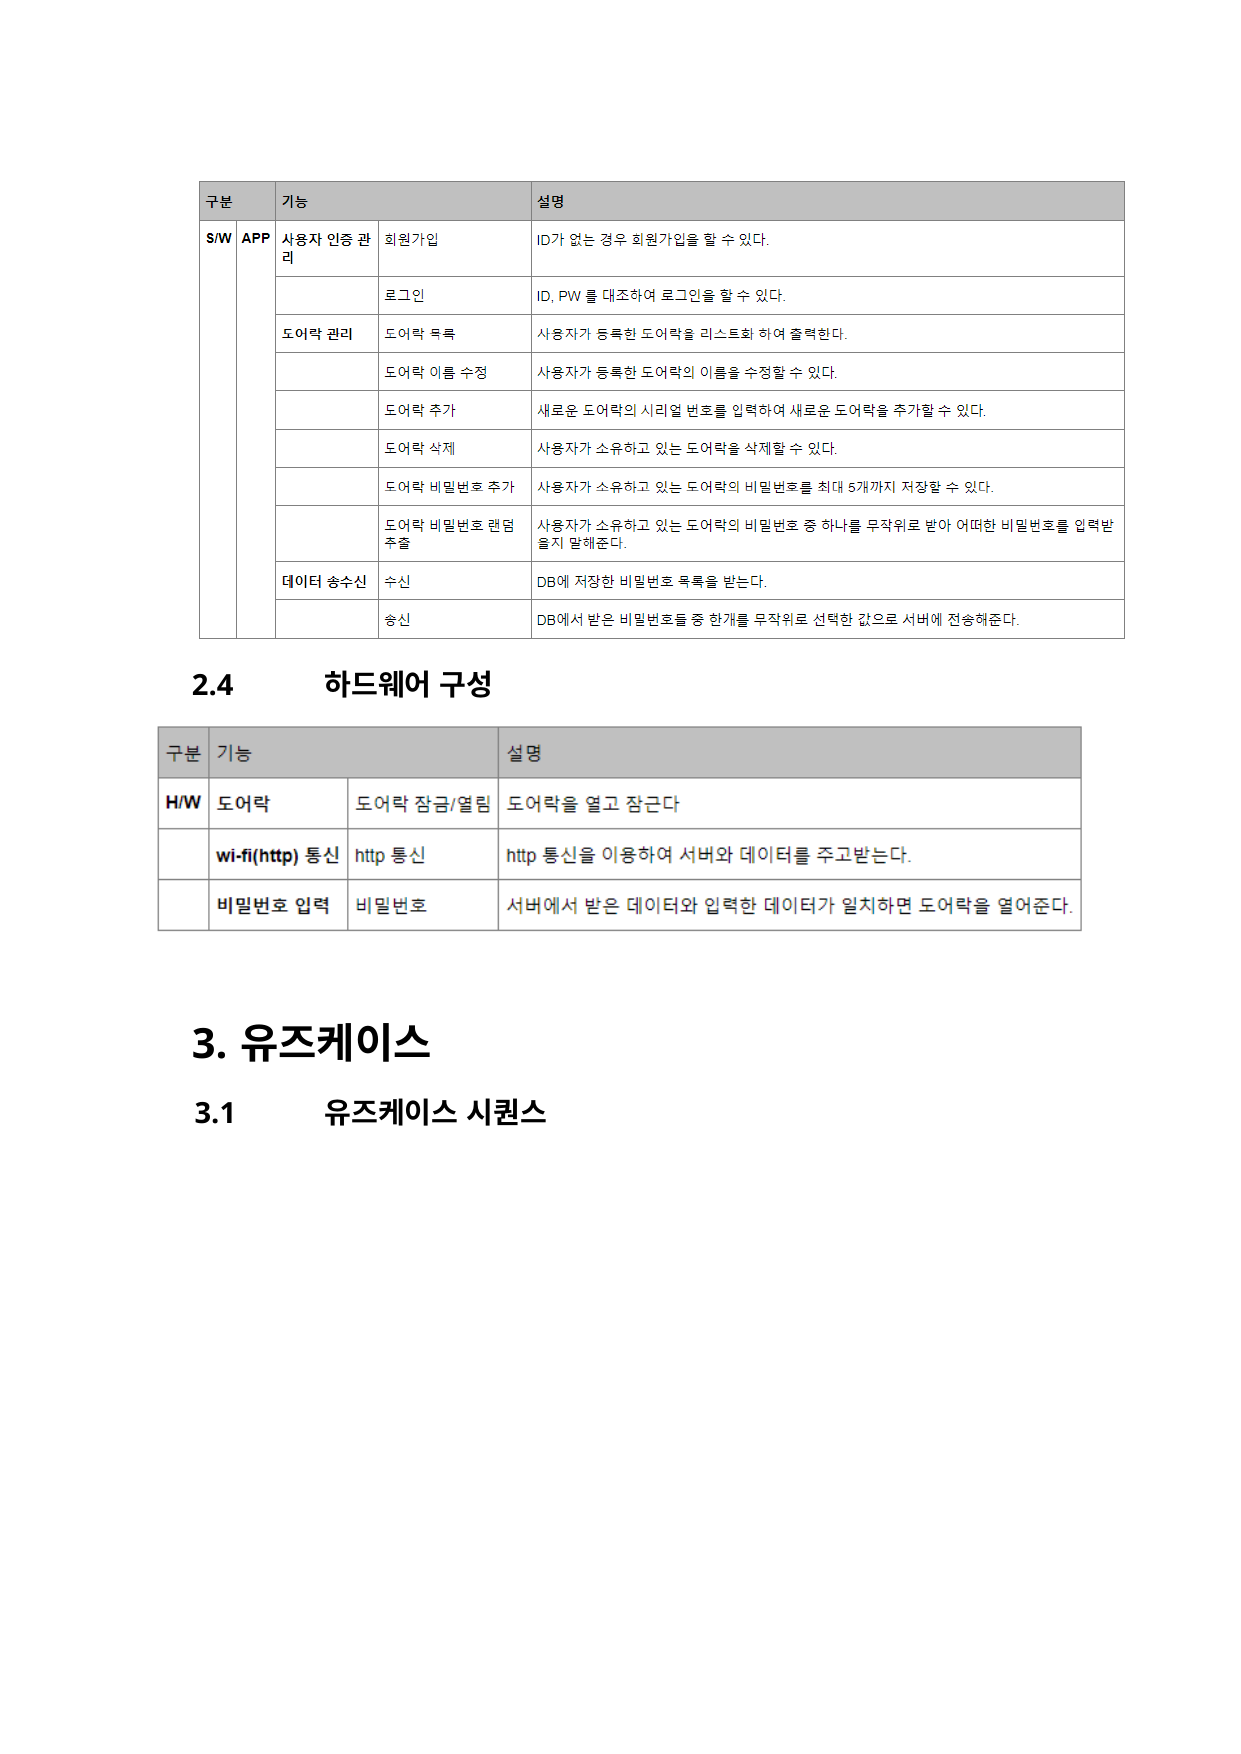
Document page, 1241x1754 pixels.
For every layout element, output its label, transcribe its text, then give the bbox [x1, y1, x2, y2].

list 유즈케이스 시퀀스 [194, 1089, 1090, 1132]
list 유즈케이스 [192, 1010, 1090, 1071]
list 하드웨어 구성 [192, 662, 1090, 704]
picture [191, 177, 1132, 647]
picture [150, 720, 1091, 939]
